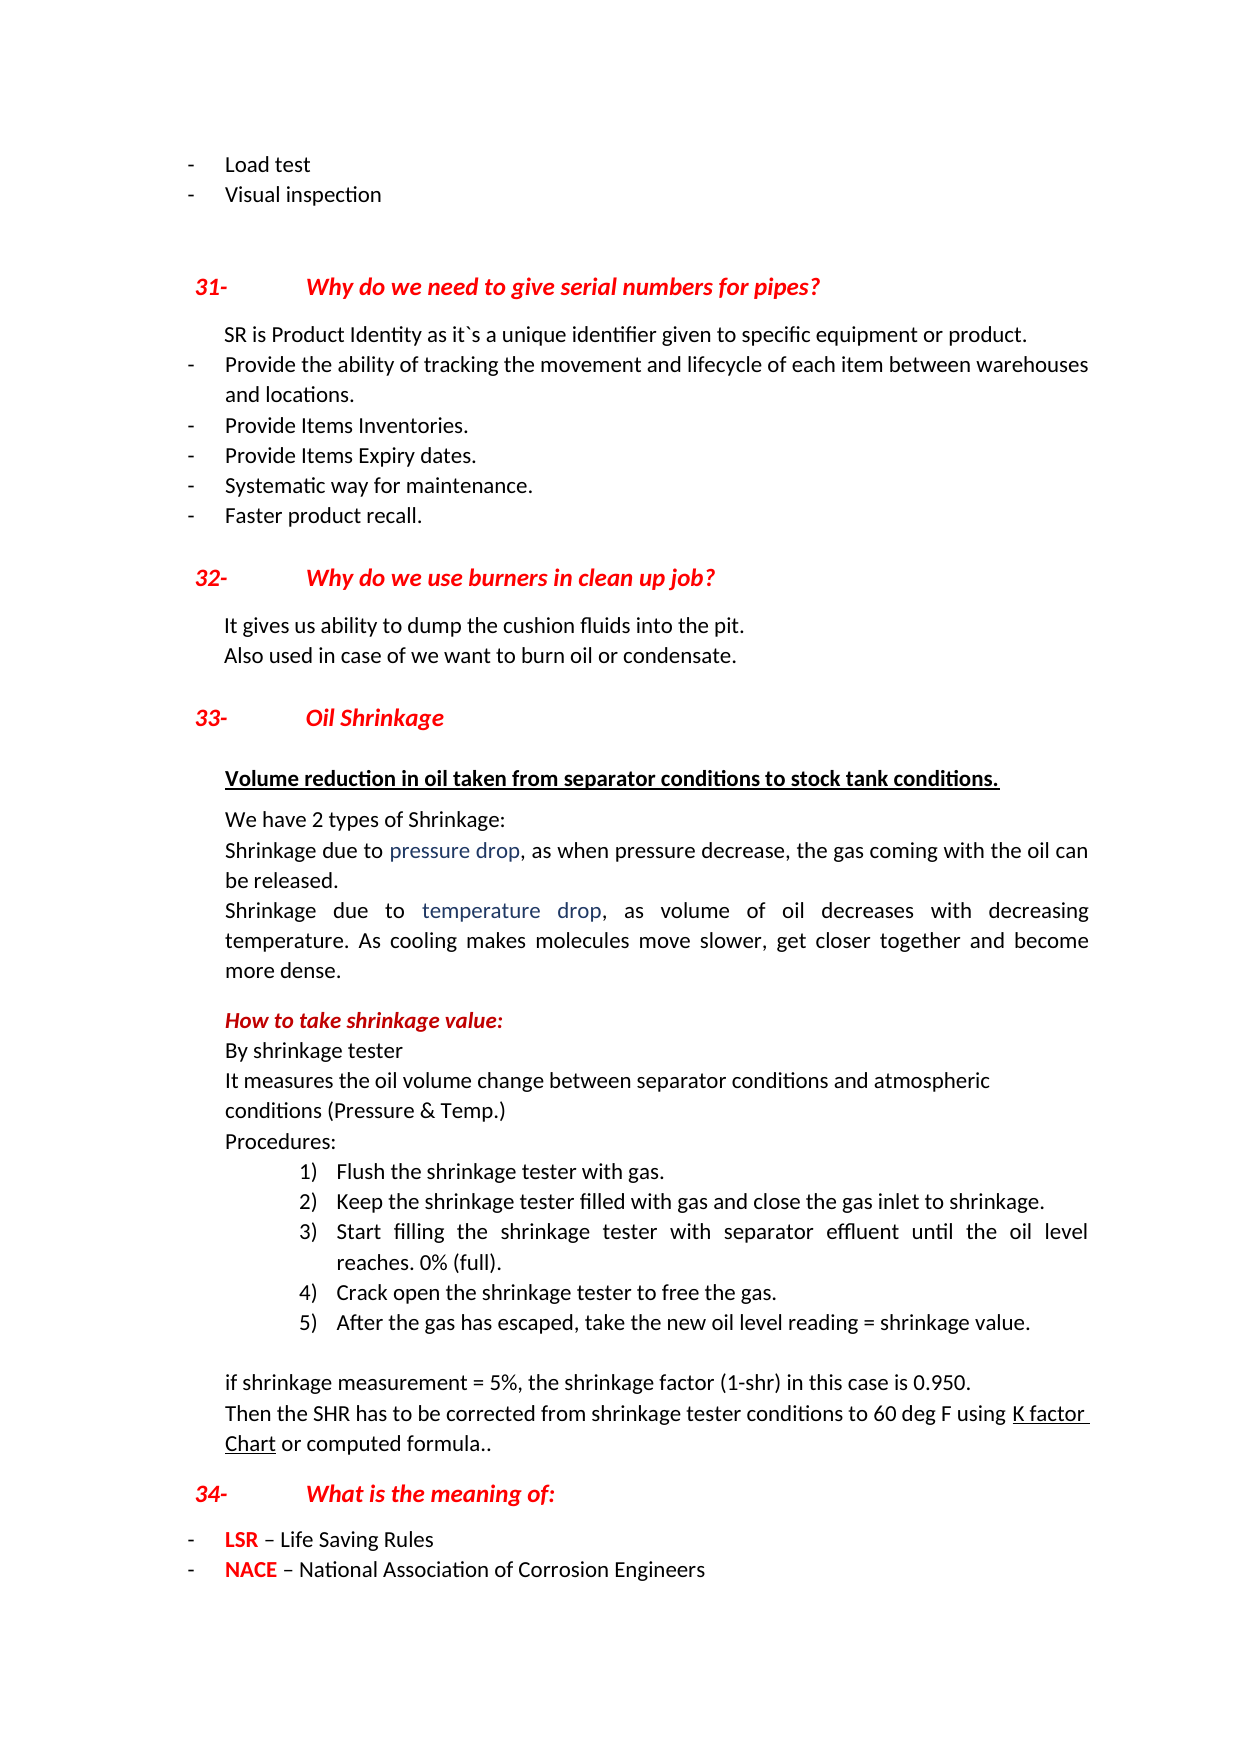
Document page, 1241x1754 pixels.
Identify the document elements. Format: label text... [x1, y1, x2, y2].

list NACE – National Association of Corrosion Engineers [187, 1555, 1090, 1583]
list Provide Items Expiry dates. [187, 441, 1090, 469]
list It gives us ability to dump the cushion fluids into the pit. [224, 611, 1090, 639]
list SR is Product Identity as it`s a unique identifier given to specific equipment or product. [224, 320, 1090, 348]
list By shrinkage tester [225, 1036, 1090, 1064]
list After the gas has escaped, take the new oil level reading = shrinkage value. [299, 1308, 1090, 1336]
list Why do we need to give serial numbers for pipes? [194, 271, 1090, 301]
list Shrinkage due to pressure drop, as when pressure decrease, the gas coming with the oil can be released. [225, 836, 1090, 894]
list Also used in case of we want to burn oil or condensate. [224, 641, 1090, 669]
list Systematic way for maintenance. [187, 471, 1090, 499]
list Oil Shrinkage [194, 702, 1090, 732]
list Flush the shrinkage tester with gas. [299, 1157, 1090, 1185]
list How to take shrinkage value: [225, 1006, 1090, 1034]
list Visual inspection [187, 180, 1090, 208]
list Load test [187, 150, 1090, 178]
list Then the SHR has to be corrected from shrinkage tester conditions to 60 deg F using K factor Chart or computed formula.. [225, 1399, 1090, 1457]
list It measures the oil volume change between separator conditions and atmospheric conditions (Pressure & Temp.) [225, 1066, 1090, 1124]
list Volume reduction in oil taken from separator conditions to stock tank conditions. [225, 764, 1090, 792]
list Keep the shrinkage tester filled with gas and close the gas inlet to shrinkage. [299, 1187, 1090, 1215]
list LSR – Life Saving Rules [187, 1525, 1090, 1553]
list Provide Items Inventories. [187, 411, 1090, 439]
list Faster product recall. [187, 501, 1090, 529]
list Procedures: [225, 1127, 1090, 1155]
list Crack open the shrinkage tester to free the gas. [299, 1278, 1090, 1306]
list We have 2 types of Shrinkage: [225, 806, 1090, 833]
list Why do we use burners in clean up job? [194, 562, 1090, 592]
list Shrinkage due to temperature drop, as volume of oil decreases with decreasing temperature. As cooling makes molecules move slower, get closer together and become more dense. [225, 896, 1090, 984]
list Provide the ability of tracking the movement and lifecycle of each item between warehouses and locations. [187, 350, 1090, 409]
list What is the meaning of: [194, 1478, 1090, 1509]
list if shrinkage measurement = 5%, the shrinkage factor (1-shr) in this case is 0.950. [225, 1368, 1090, 1396]
list Start filling the shrinkage tester with separator effluent until the oil level reaches. 0% (full). [299, 1217, 1090, 1276]
